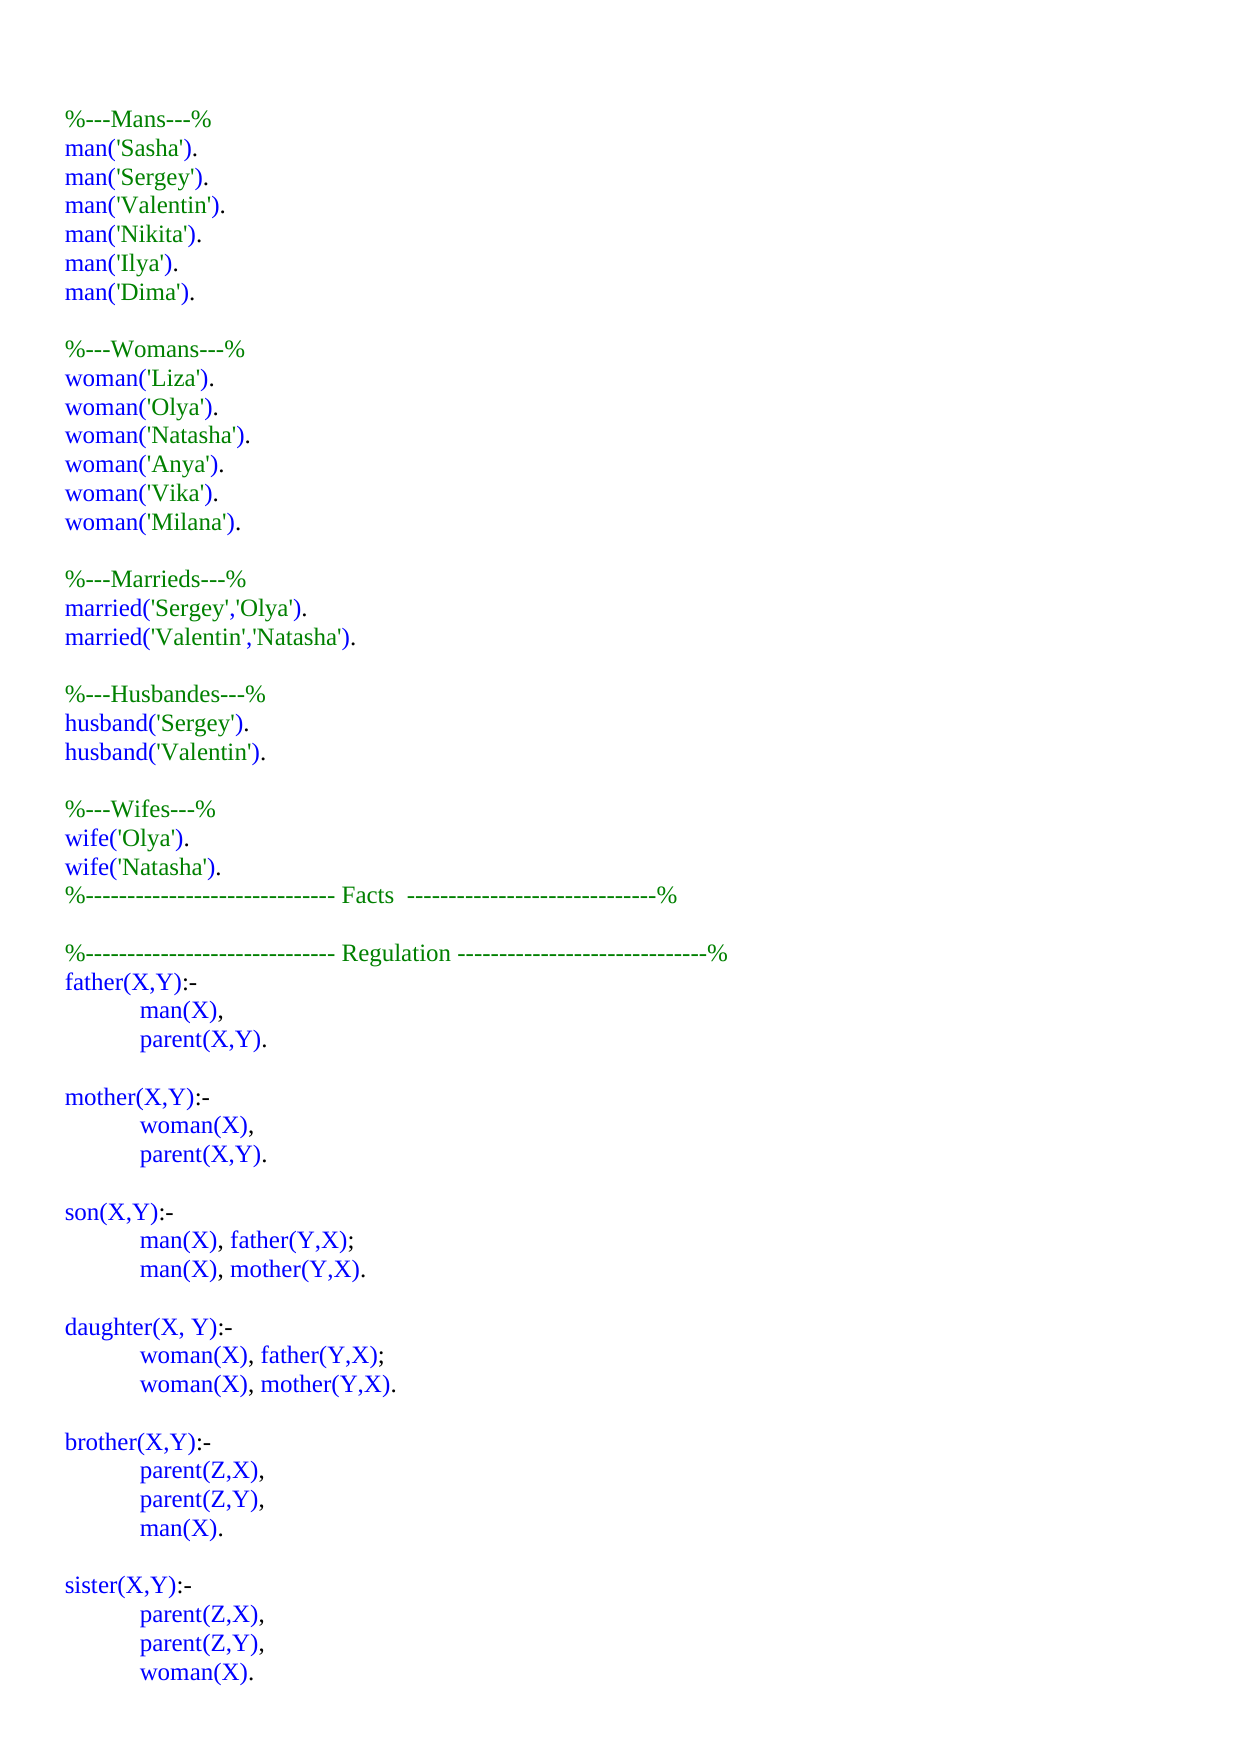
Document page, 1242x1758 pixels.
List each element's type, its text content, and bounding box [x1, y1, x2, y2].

text woman('Milana'). [64, 507, 1177, 535]
text mother(X,Y):- [64, 1082, 1177, 1110]
text man('Sergey'). [64, 162, 1177, 190]
text man(X). [64, 1513, 1177, 1542]
text man('Sasha'). [64, 133, 1177, 162]
text woman('Vika'). [64, 478, 1177, 507]
text father(X,Y):- [64, 967, 1177, 995]
text man('Nikita'). [64, 219, 1177, 248]
text parent(X,Y). [64, 1139, 1177, 1168]
text man('Valentin'). [64, 190, 1177, 219]
text parent(Z,Y), [64, 1484, 1177, 1513]
text woman(X), [64, 1110, 1177, 1139]
text woman(X), father(Y,X); [64, 1340, 1177, 1369]
text woman(X), mother(Y,X). [64, 1369, 1177, 1398]
text brother(X,Y):- [64, 1427, 1177, 1455]
text son(X,Y):- [64, 1197, 1177, 1225]
text %------------------------------ Facts ------------------------------% [64, 880, 1177, 909]
text husband('Valentin'). [64, 737, 1177, 765]
text woman('Natasha'). [64, 420, 1177, 449]
text man('Ilya'). [64, 248, 1177, 277]
text sister(X,Y):- [64, 1570, 1177, 1599]
text %---Marrieds---% [64, 564, 1177, 593]
text woman(X). [64, 1657, 1177, 1685]
text parent(Z,Y), [64, 1628, 1177, 1657]
text wife('Natasha'). [64, 852, 1177, 880]
text parent(Z,X), [64, 1599, 1177, 1628]
text parent(Z,X), [64, 1455, 1177, 1484]
text %---Wifes---% [64, 794, 1177, 823]
text %------------------------------ Regulation ------------------------------% [64, 938, 1177, 967]
text man('Dima'). [64, 277, 1177, 305]
text %---Mans---% [64, 104, 1177, 133]
text woman('Anya'). [64, 449, 1177, 478]
text man(X), mother(Y,X). [64, 1254, 1177, 1283]
text parent(X,Y). [64, 1024, 1177, 1053]
text %---Husbandes---% [64, 679, 1177, 708]
text woman('Olya'). [64, 392, 1177, 420]
text married('Valentin','Natasha'). [64, 622, 1177, 650]
text husband('Sergey'). [64, 708, 1177, 737]
text %---Womans---% [64, 334, 1177, 363]
text married('Sergey','Olya'). [64, 593, 1177, 622]
text daughter(X, Y):- [64, 1312, 1177, 1340]
text man(X), father(Y,X); [64, 1225, 1177, 1254]
text man(X), [64, 995, 1177, 1024]
text wife('Olya'). [64, 823, 1177, 852]
text woman('Liza'). [64, 363, 1177, 392]
